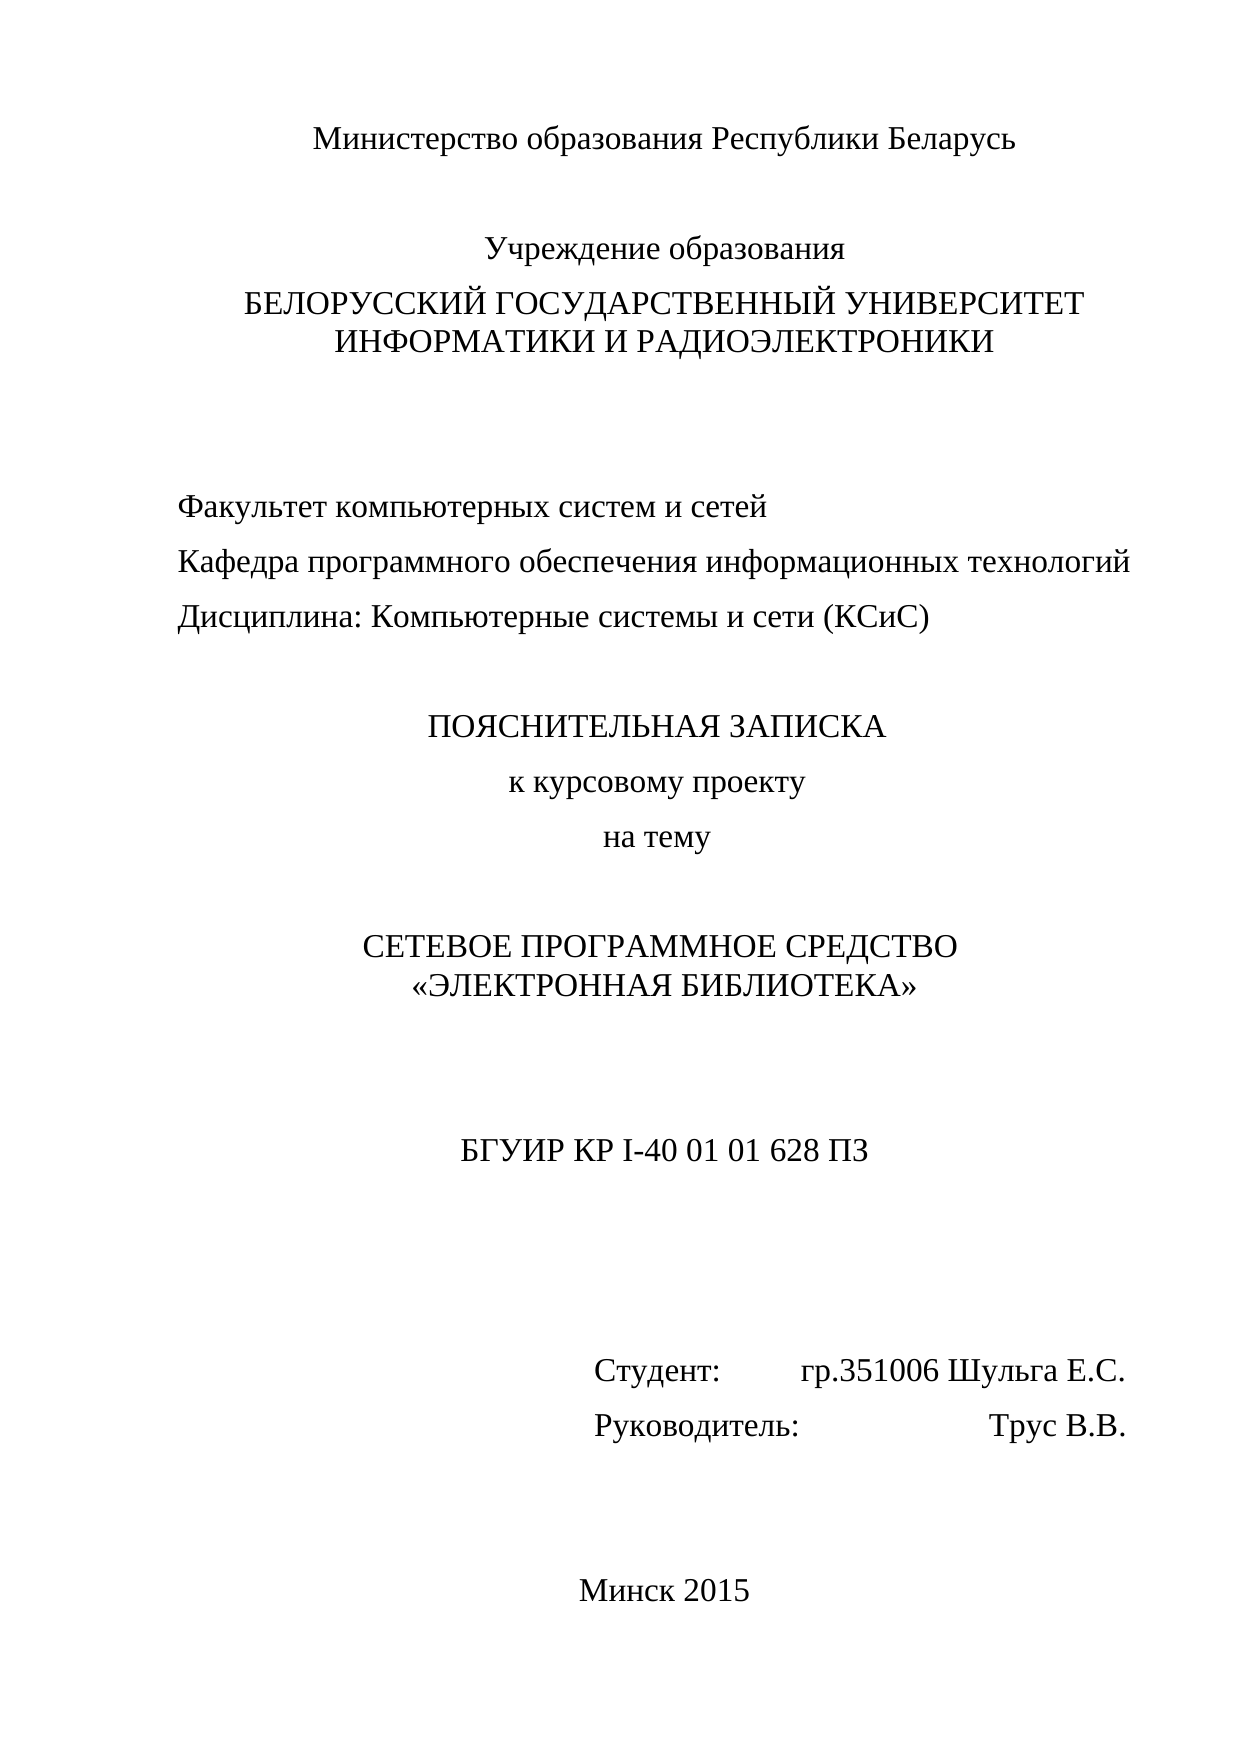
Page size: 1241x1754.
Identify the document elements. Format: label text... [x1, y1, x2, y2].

text ПОЯСНИТЕЛЬНАЯ ЗАПИСКА [162, 706, 1152, 745]
text Дисциплина: Компьютерные системы и сети (КСиС) [177, 596, 1152, 635]
text СЕТЕВОЕ ПРОГРАММНОЕ СРЕДСТВО «ЭЛЕКТРОННАЯ БИБЛИОТЕКА» [177, 926, 1152, 1003]
text БЕЛОРУССКИЙ ГОСУДАРСТВЕННЫЙ УНИВЕРСИТЕТ ИНФОРМАТИКИ И РАДИОЭЛЕКТРОНИКИ [177, 283, 1152, 360]
text Министерство образования Республики Беларусь [177, 118, 1152, 156]
text Минск 2015 [177, 1570, 1152, 1608]
text БГУИР КР I-40 01 01 628 ПЗ [177, 1130, 1152, 1168]
text Студент: гр.351006 Шульга Е.С. [177, 1350, 1152, 1388]
text Факультет компьютерных систем и сетей [177, 486, 1152, 525]
text к курсовому проекту [162, 761, 1152, 800]
text Учреждение образования [177, 228, 1152, 266]
text Руководитель: Трус В.В. [177, 1405, 1152, 1443]
text Кафедра программного обеспечения информационных технологий [177, 541, 1152, 580]
text на тему [162, 816, 1152, 855]
